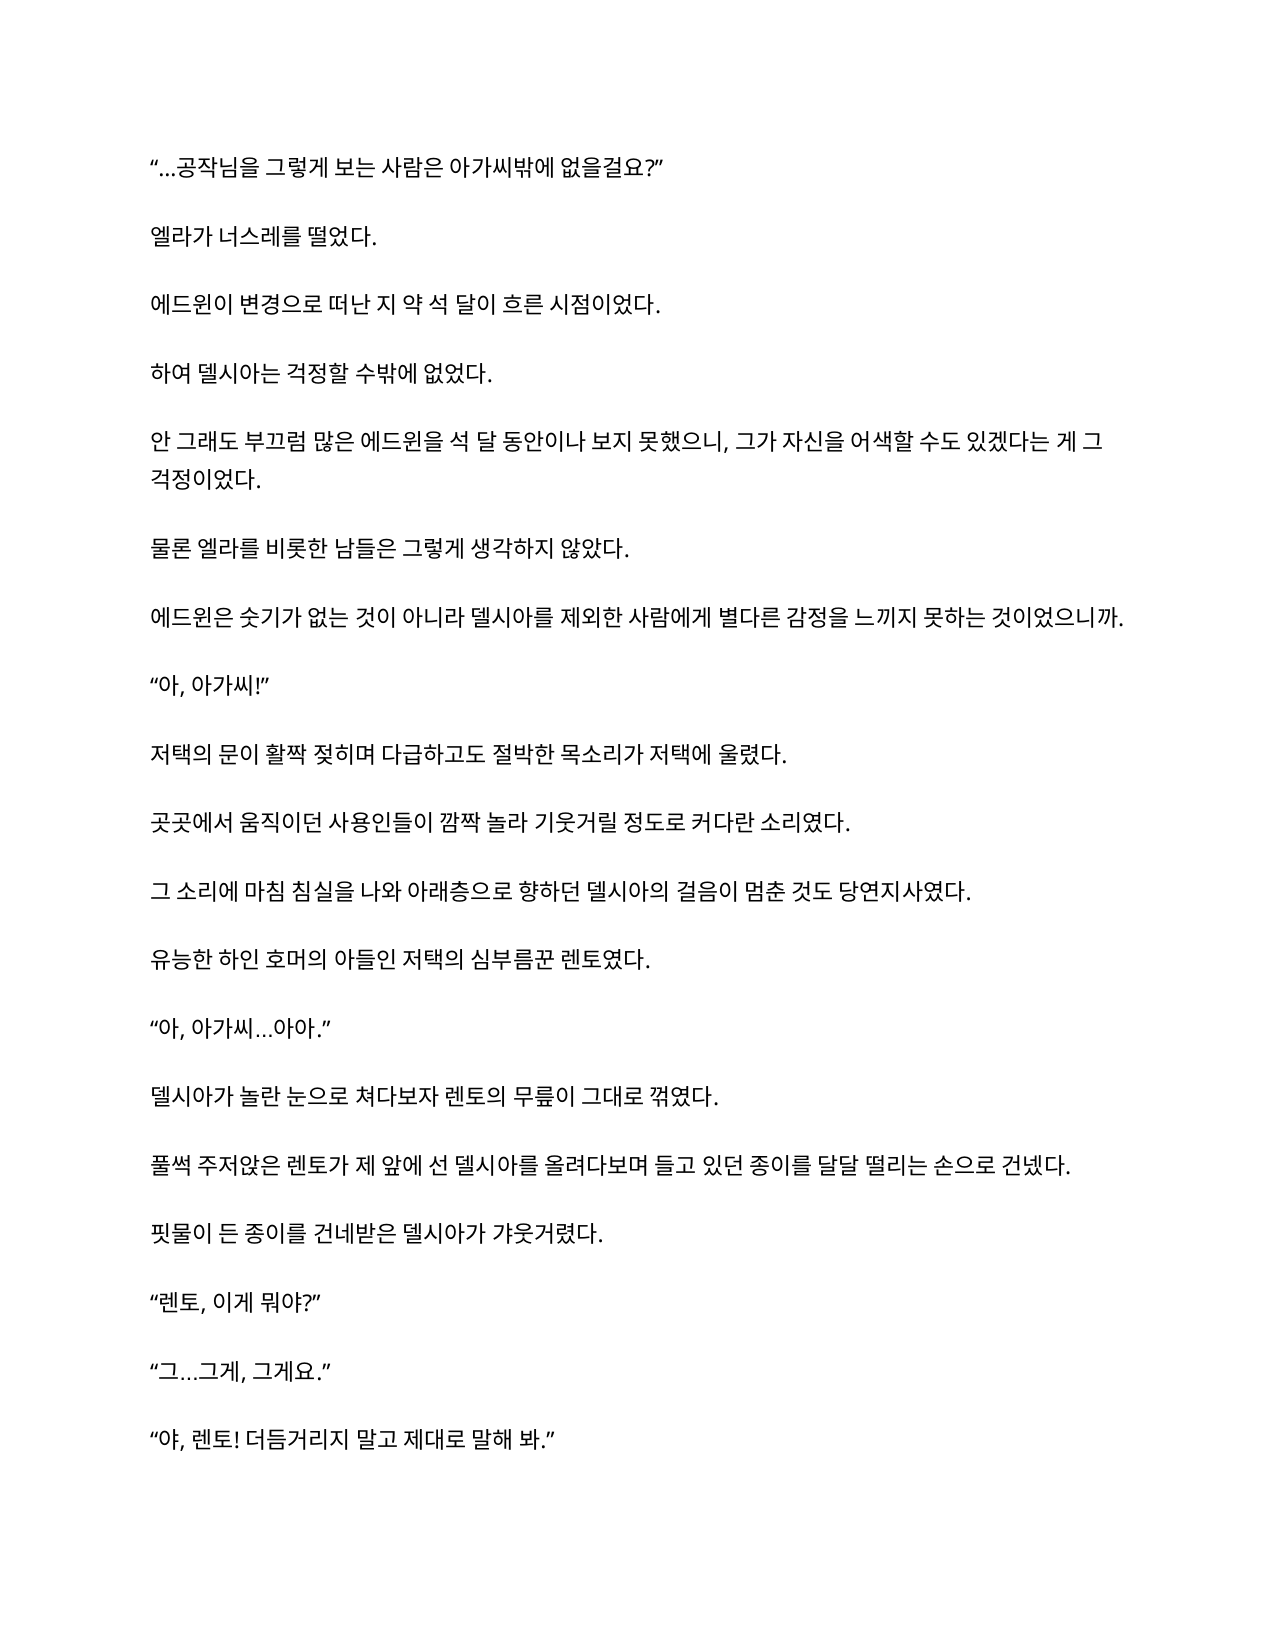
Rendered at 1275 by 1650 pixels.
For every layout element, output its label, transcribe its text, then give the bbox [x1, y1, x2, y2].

text 엘라가 너스레를 떨었다. [150, 218, 1125, 252]
text 델시아가 놀란 눈으로 쳐다보자 렌토의 무릎이 그대로 꺾였다. [150, 1079, 1125, 1113]
text 안 그래도 부끄럼 많은 에드윈을 석 달 동안이나 보지 못했으니, 그가 자신을 어색할 수도 있겠다는 게 그 걱정이었다. [150, 424, 1125, 496]
text 핏물이 든 종이를 건네받은 델시아가 갸웃거렸다. [150, 1216, 1125, 1250]
text “아, 아가씨...아아.” [150, 1011, 1125, 1044]
text “아, 아가씨!” [150, 668, 1125, 701]
text 에드윈이 변경으로 떠난 지 약 석 달이 흐른 시점이었다. [150, 287, 1125, 320]
text 에드윈은 숫기가 없는 것이 아니라 델시아를 제외한 사람에게 별다른 감정을 느끼지 못하는 것이었으니까. [150, 599, 1125, 633]
text 하여 델시아는 걱정할 수밖에 없었다. [150, 356, 1125, 389]
text “…공작님을 그렇게 보는 사람은 아가씨밖에 없을걸요?” [150, 150, 1125, 183]
text 곳곳에서 움직이던 사용인들이 깜짝 놀라 기웃거릴 정도로 커다란 소리였다. [150, 805, 1125, 838]
text “그...그게, 그게요.” [150, 1353, 1125, 1387]
text 그 소리에 마침 침실을 나와 아래층으로 향하던 델시아의 걸음이 멈춘 것도 당연지사였다. [150, 874, 1125, 907]
text “야, 렌토! 더듬거리지 말고 제대로 말해 봐.” [150, 1422, 1125, 1455]
text 유능한 하인 호머의 아들인 저택의 심부름꾼 렌토였다. [150, 942, 1125, 976]
text 물론 엘라를 비롯한 남들은 그렇게 생각하지 않았다. [150, 531, 1125, 564]
text “렌토, 이게 뭐야?” [150, 1285, 1125, 1318]
text 풀썩 주저앉은 렌토가 제 앞에 선 델시아를 올려다보며 들고 있던 종이를 달달 떨리는 손으로 건넸다. [150, 1148, 1125, 1181]
text 저택의 문이 활짝 젖히며 다급하고도 절박한 목소리가 저택에 울렸다. [150, 737, 1125, 770]
